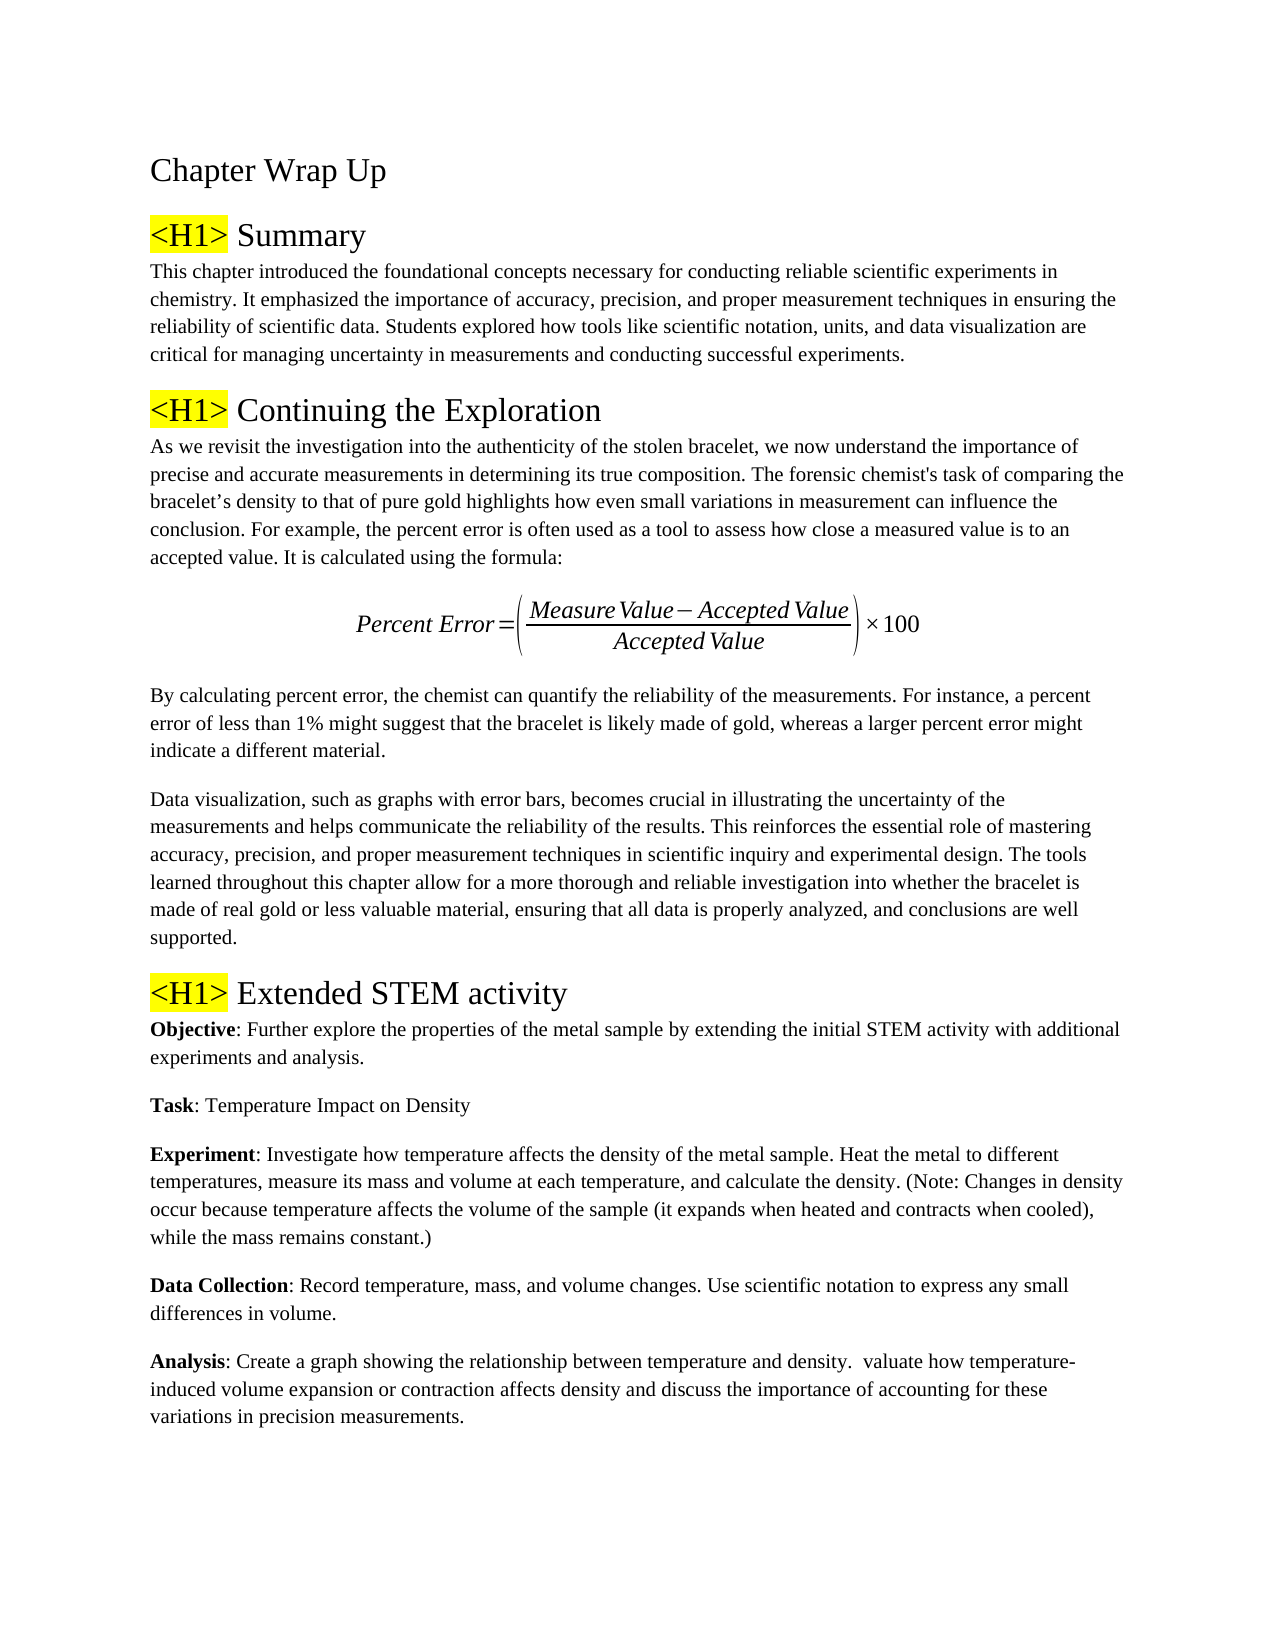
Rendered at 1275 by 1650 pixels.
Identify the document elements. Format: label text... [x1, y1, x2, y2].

text As we revisit the investigation into the authenticity of the stolen bracelet, we now understand the importance of precise and accurate measurements in determining its true composition. The forensic chemist's task of comparing the bracelet’s density to that of pure gold highlights how even small variations in measurement can influence the conclusion. For example, the percent error is often used as a tool to assess how close a measured value is to an accepted value. It is calculated using the formula: [150, 434, 1125, 569]
text Data visualization, such as graphs with error bars, becomes crucial in illustrating the uncertainty of the measurements and helps communicate the reliability of the results. This reinforces the essential role of mastering accuracy, precision, and proper measurement techniques in scientific inquiry and experimental design. The tools learned throughout this chapter allow for a more thorough and reliable investigation into whether the bracelet is made of real gold or less valuable material, ensuring that all data is properly analyzed, and conclusions are well supported. [150, 787, 1125, 949]
subtitle <H1> Summary [228, 215, 1125, 253]
subtitle <H1> Continuing the Exploration [228, 390, 1125, 428]
text This chapter introduced the foundational concepts necessary for conducting reliable scientific experiments in chemistry. It emphasized the importance of accuracy, precision, and proper measurement techniques in ensuring the reliability of scientific data. Students explored how tools like scientific notation, units, and data visualization are critical for managing uncertainty in measurements and conducting successful experiments. [150, 259, 1125, 366]
text Objective: Further explore the properties of the metal sample by extending the initial STEM activity with additional experiments and analysis. [150, 1017, 1125, 1069]
subtitle <H1> Extended STEM activity [228, 973, 1125, 1012]
text Analysis: Create a graph showing the relationship between temperature and density. valuate how temperature-induced volume expansion or contraction affects density and discuss the importance of accounting for these variations in precision measurements. [150, 1349, 1125, 1428]
text Task: Temperature Impact on Density [150, 1093, 1125, 1117]
text By calculating percent error, the chemist can quantify the reliability of the measurements. For instance, a percent error of less than 1% might suggest that the bracelet is likely made of gold, whereas a larger percent error might indicate a different material. [150, 683, 1125, 762]
subtitle Chapter Wrap Up [150, 150, 1125, 188]
text Experiment: Investigate how temperature affects the density of the metal sample. Heat the metal to different temperatures, measure its mass and volume at each temperature, and calculate the density. (Note: Changes in density occur because temperature affects the volume of the sample (it expands when heated and contracts when cooled), while the mass remains constant.) [150, 1142, 1125, 1249]
text Data Collection: Record temperature, mass, and volume changes. Use scientific notation to express any small differences in volume. [150, 1273, 1125, 1325]
